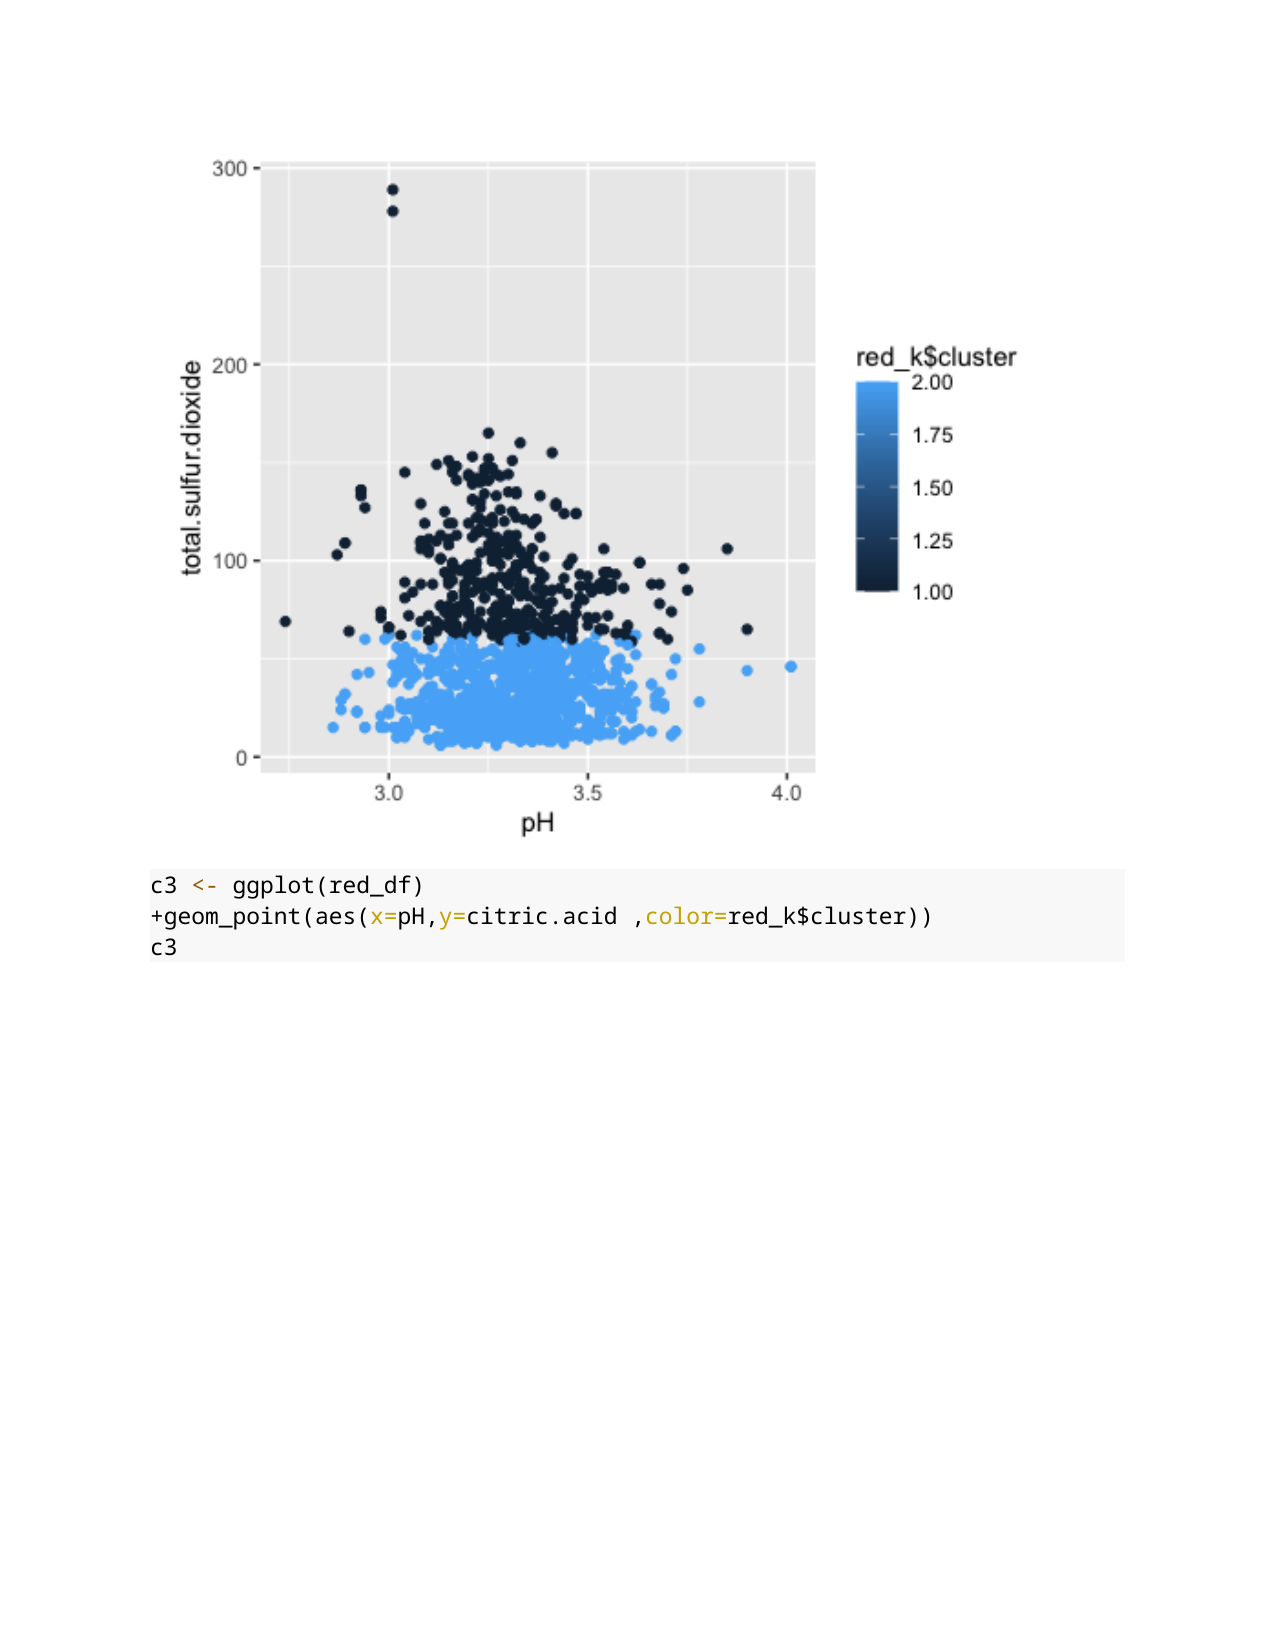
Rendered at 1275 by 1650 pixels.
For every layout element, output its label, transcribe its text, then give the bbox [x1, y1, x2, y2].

text c3 <- ggplot(red_df)+geom_point(aes(x=pH,y=citric.acid ,color=red_k$cluster)) c3 [177, 869, 1125, 962]
picture [168, 150, 1044, 850]
